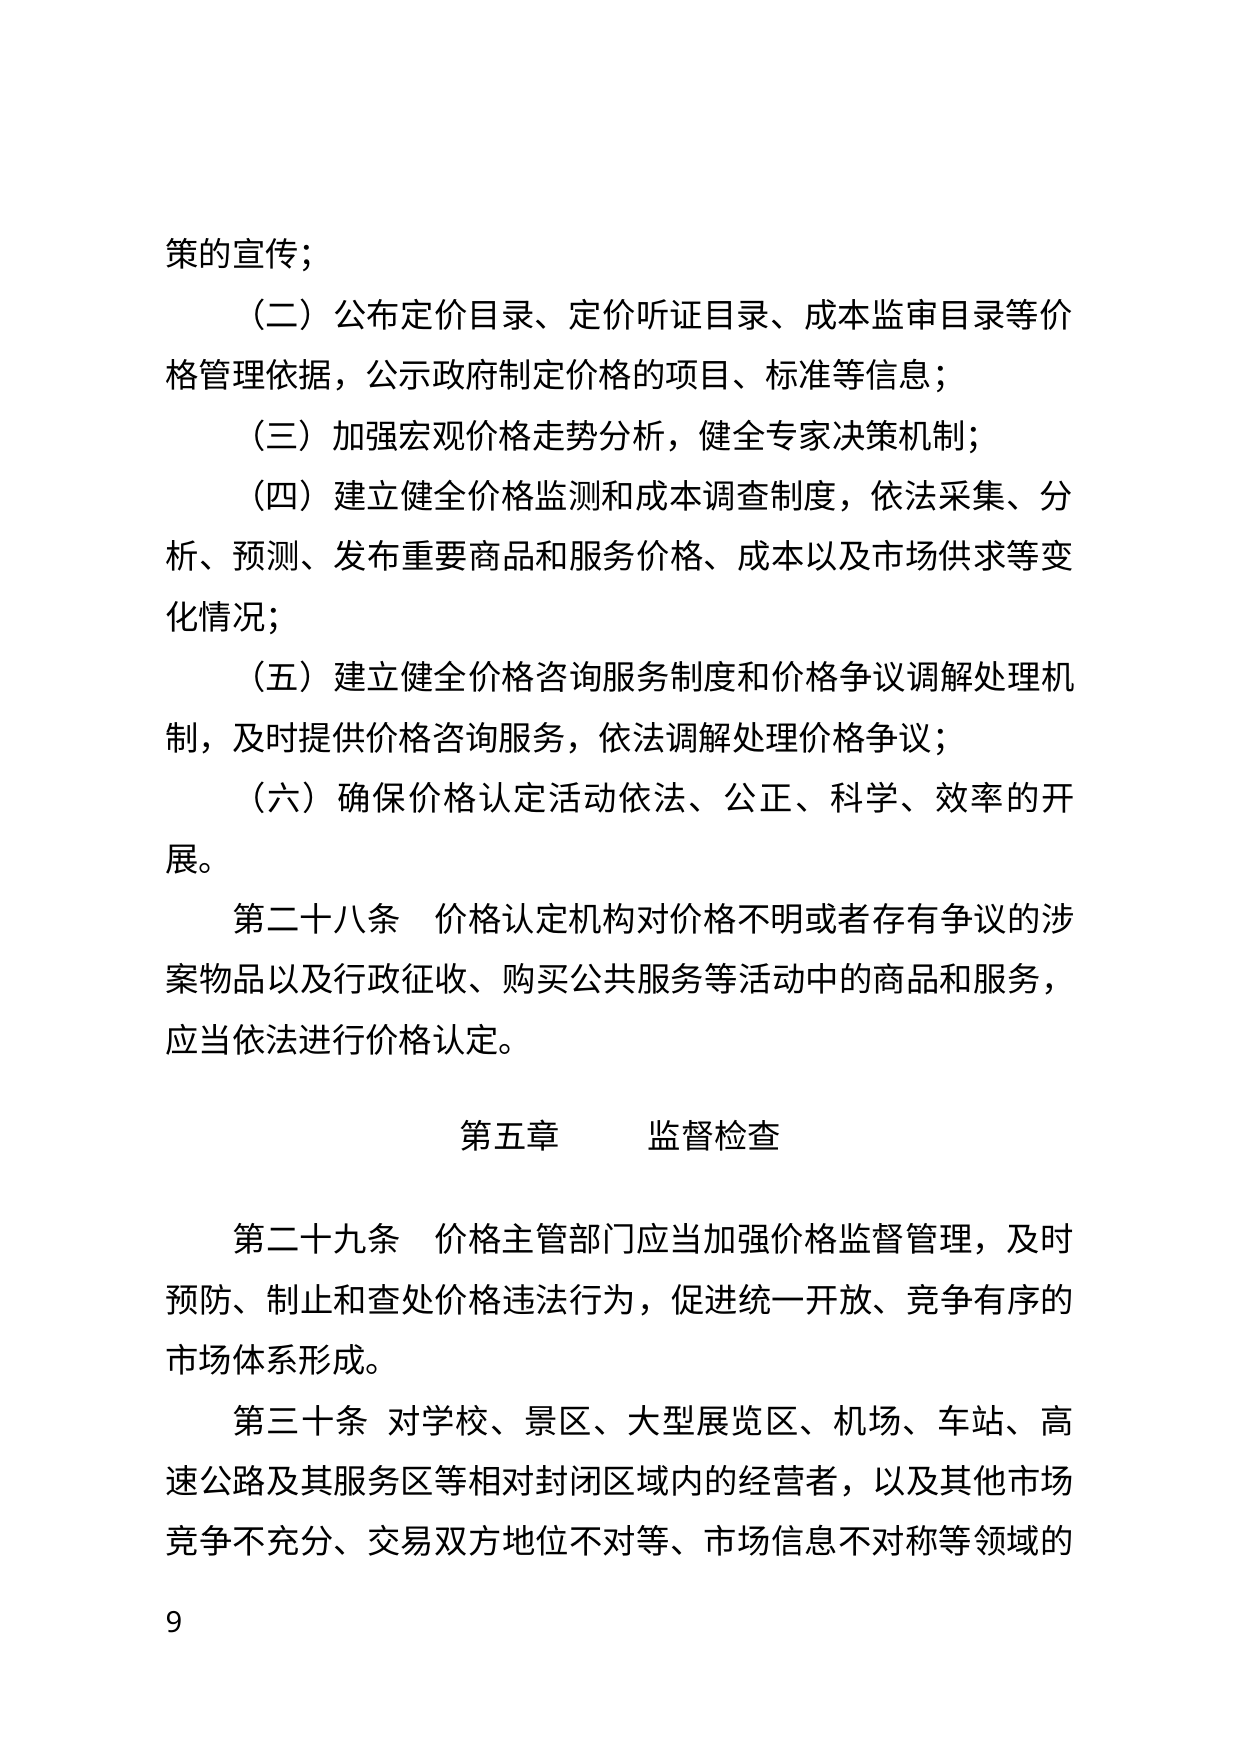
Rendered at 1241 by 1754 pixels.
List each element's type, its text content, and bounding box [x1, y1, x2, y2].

text （六）确保价格认定活动依法、公正、科学、效率的开展。 [165, 762, 1075, 883]
list 监督检查 [165, 1110, 1075, 1158]
text （五）建立健全价格咨询服务制度和价格争议调解处理机制，及时提供价格咨询服务，依法调解处理价格争议； [165, 641, 1075, 762]
text 第二十八条 价格认定机构对价格不明或者存有争议的涉案物品以及行政征收、购买公共服务等活动中的商品和服务，应当依法进行价格认定。 [165, 883, 1075, 1064]
text （三）加强宏观价格走势分析，健全专家决策机制； [165, 400, 1075, 460]
text 第二十九条 价格主管部门应当加强价格监督管理，及时预防、制止和查处价格违法行为，促进统一开放、竞争有序的市场体系形成。 [165, 1203, 1075, 1385]
text （四）建立健全价格监测和成本调查制度，依法采集、分析、预测、发布重要商品和服务价格、成本以及市场供求等变化情况； [165, 460, 1075, 641]
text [165, 218, 1075, 279]
text （二）公布定价目录、定价听证目录、成本监审目录等价格管理依据，公示政府制定价格的项目、标准等信息； [165, 279, 1075, 400]
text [165, 1385, 1075, 1566]
